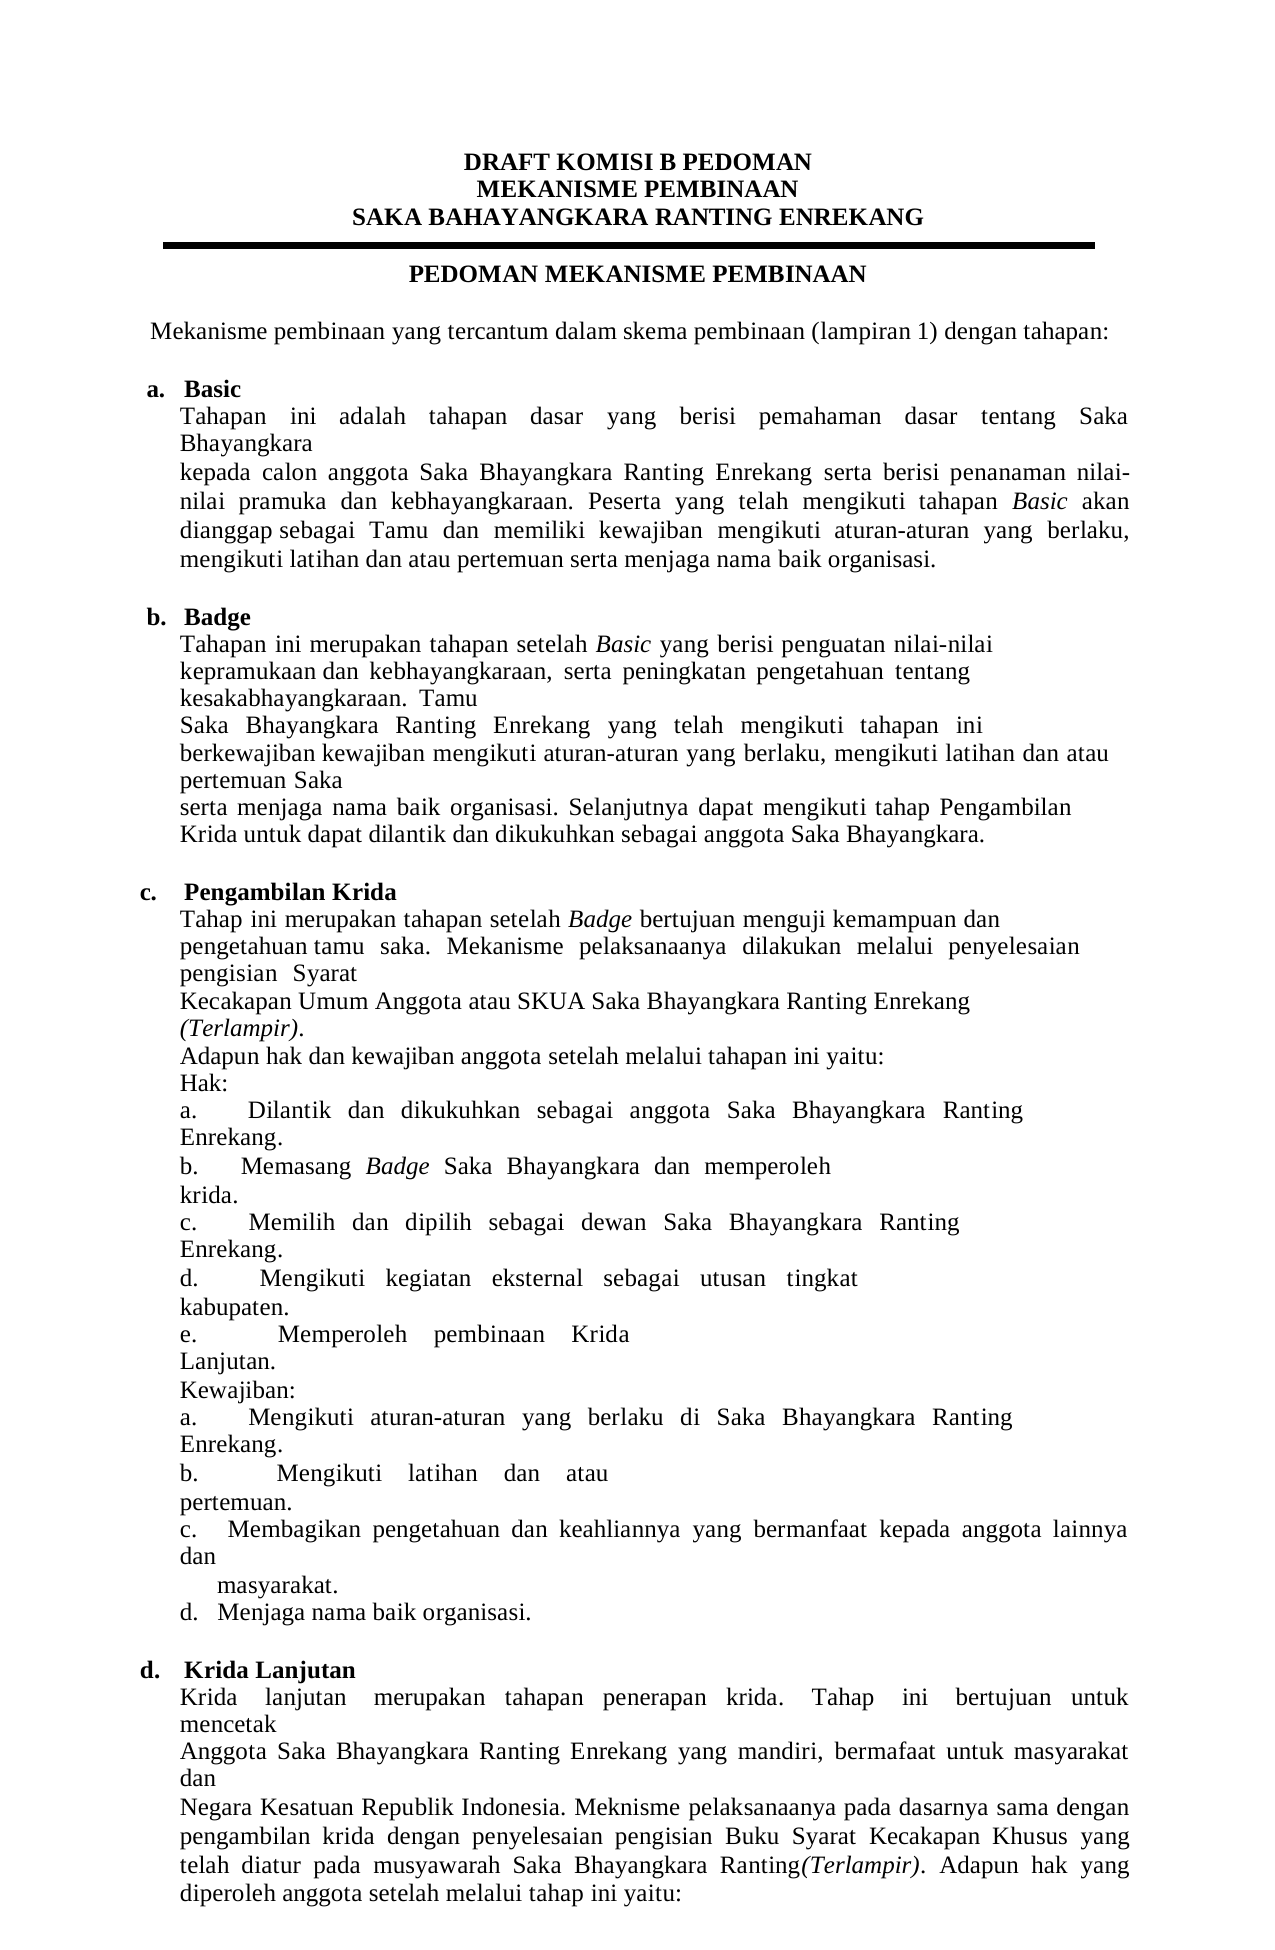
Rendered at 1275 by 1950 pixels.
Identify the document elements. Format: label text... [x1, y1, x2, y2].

text Kecakapan Umum Anggota atau SKUA Saka Bhayangkara Ranting Enrekang (Terlampir). [179, 988, 1089, 1042]
text Tahapan ini merupakan tahapan setelah Basic yang berisi penguatan nilai-nilai kepramukaan dan kebhayangkaraan, serta peningkatan pengetahuan tentang kesakabhayangkaraan. Tamu [179, 631, 1129, 712]
text e. Memperoleh pembinaan Krida Lanjutan. [179, 1320, 629, 1374]
text Anggota Saka Bhayangkara Ranting Enrekang yang mandiri, bermafaat untuk masyarakat dan [179, 1738, 1128, 1792]
text serta menjaga nama baik organisasi. Selanjutnya dapat mengikuti tahap Pengambilan Krida untuk dapat dilantik dan dikukuhkan sebagai anggota Saka Bhayangkara. [179, 794, 1129, 848]
text kepada calon anggota Saka Bhayangkara Ranting Enrekang serta berisi penanaman nilai-nilai pramuka dan kebhayangkaraan. Peserta yang telah mengikuti tahapan Basic akan dianggap sebagai Tamu dan memiliki kewajiban mengikuti aturan-aturan yang berlaku, mengikuti latihan dan atau pertemuan serta menjaga nama baik organisasi. [179, 457, 1130, 572]
text Adapun hak dan kewajiban anggota setelah melalui tahapan ini yaitu: [179, 1042, 1089, 1069]
text SAKA BAHAYANGKARA RANTING ENREKANG [349, 203, 927, 230]
text c. Memilih dan dipilih sebagai dewan Saka Bhayangkara Ranting Enrekang. [179, 1208, 960, 1263]
text Tahapan ini adalah tahapan dasar yang berisi pemahaman dasar tentang Saka Bhayangkara [179, 403, 1128, 457]
text masyarakat. [213, 1570, 342, 1598]
text d. Mengikuti kegiatan eksternal sebagai utusan tingkat kabupaten. [179, 1263, 858, 1320]
text a. Mengikuti aturan-aturan yang berlaku di Saka Bhayangkara Ranting Enrekang. [179, 1403, 1013, 1458]
text c. Membagikan pengetahuan dan keahliannya yang bermanfaat kepada anggota lainnya dan [179, 1515, 1128, 1569]
text Tahap ini merupakan tahapan setelah Badge bertujuan menguji kemampuan dan pengetahuan tamu saka. Mekanisme pelaksanaanya dilakukan melalui penyelesaian pengisian Syarat [179, 906, 1129, 987]
text b. Mengikuti latihan dan atau pertemuan. [179, 1458, 608, 1515]
text Krida lanjutan merupakan tahapan penerapan krida. Tahap ini bertujuan untuk mencetak [179, 1684, 1129, 1738]
list Pengambilan Krida [139, 877, 1137, 906]
list Basic [146, 374, 1137, 403]
text d. Menjaga nama baik organisasi. [179, 1598, 532, 1626]
text Kewajiban: [179, 1375, 298, 1403]
text Negara Kesatuan Republik Indonesia. Meknisme pelaksanaanya pada dasarnya sama dengan pengambilan krida dengan penyelesaian pengisian Buku Syarat Kecakapan Khusus yang telah diatur pada musyawarah Saka Bhayangkara Ranting(Terlampir). Adapun hak yang diperoleh anggota setelah melalui tahap ini yaitu: [179, 1792, 1129, 1907]
text DRAFT KOMISI B PEDOMAN MEKANISME PEMBINAAN [407, 149, 867, 203]
text Saka Bhayangkara Ranting Enrekang yang telah mengikuti tahapan ini berkewajiban kewajiban mengikuti aturan-aturan yang berlaku, mengikuti latihan dan atau pertemuan Saka [179, 712, 1129, 793]
text b. Memasang Badge Saka Bhayangkara dan memperoleh krida. [179, 1151, 831, 1208]
text PEDOMAN MEKANISME PEMBINAAN [406, 259, 869, 288]
list Krida Lanjutan [139, 1655, 1137, 1684]
text Mekanisme pembinaan yang tercantum dalam skema pembinaan (lampiran 1) dengan tahapan: [150, 316, 1137, 345]
text a. Dilantik dan dikukuhkan sebagai anggota Saka Bhayangkara Ranting Enrekang. [179, 1097, 1023, 1151]
text Hak: [179, 1069, 232, 1097]
list Badge [146, 602, 1137, 630]
